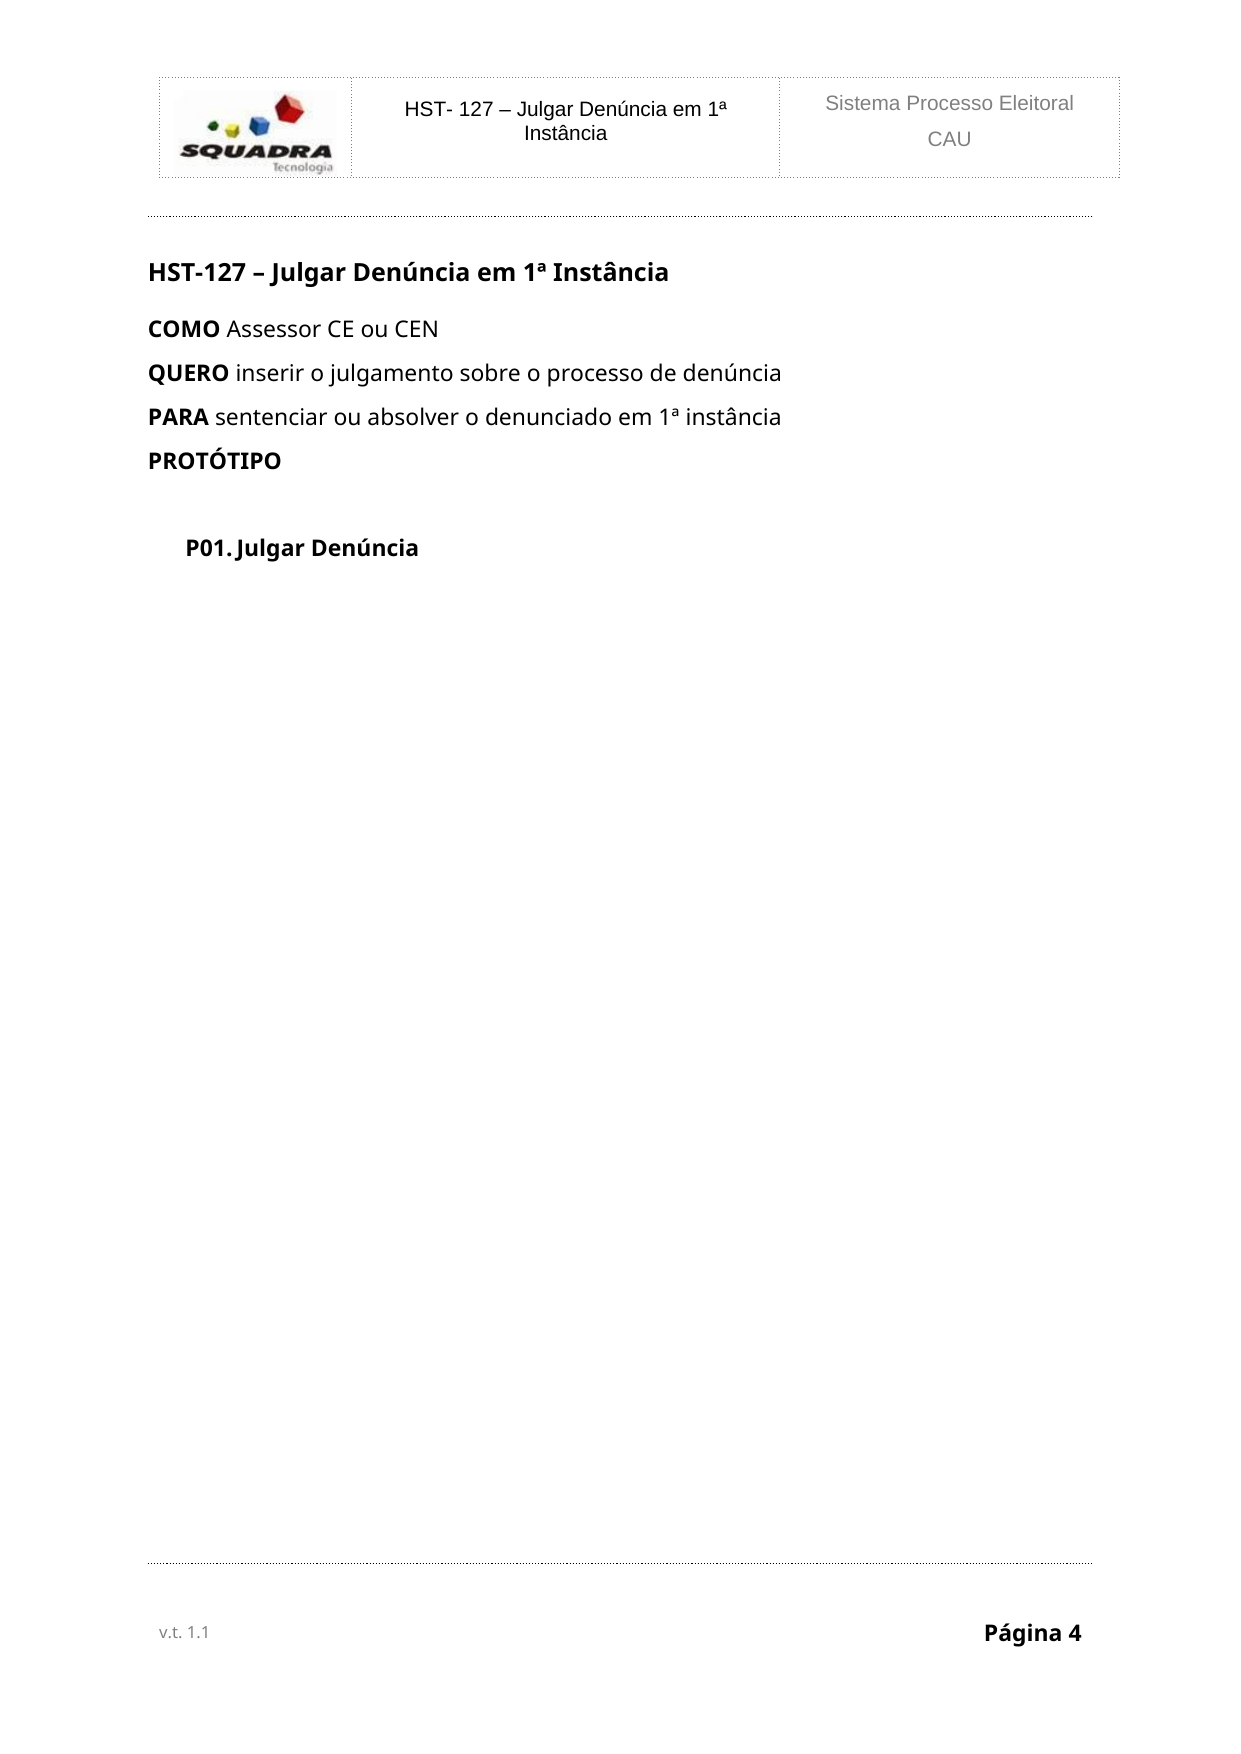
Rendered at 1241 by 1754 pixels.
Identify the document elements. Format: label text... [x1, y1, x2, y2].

subtitle HST-127 – Julgar Denúncia em 1ª Instância [148, 254, 1092, 288]
subtitle PROTÓTIPO [148, 445, 1092, 476]
subtitle PARA sentenciar ou absolver o denunciado em 1ª instância [148, 401, 1092, 432]
subtitle QUERO inserir o julgamento sobre o processo de denúncia [148, 357, 1092, 388]
list Julgar Denúncia [185, 532, 1092, 563]
subtitle COMO Assessor CE ou CEN [148, 313, 1092, 345]
picture [174, 90, 337, 177]
